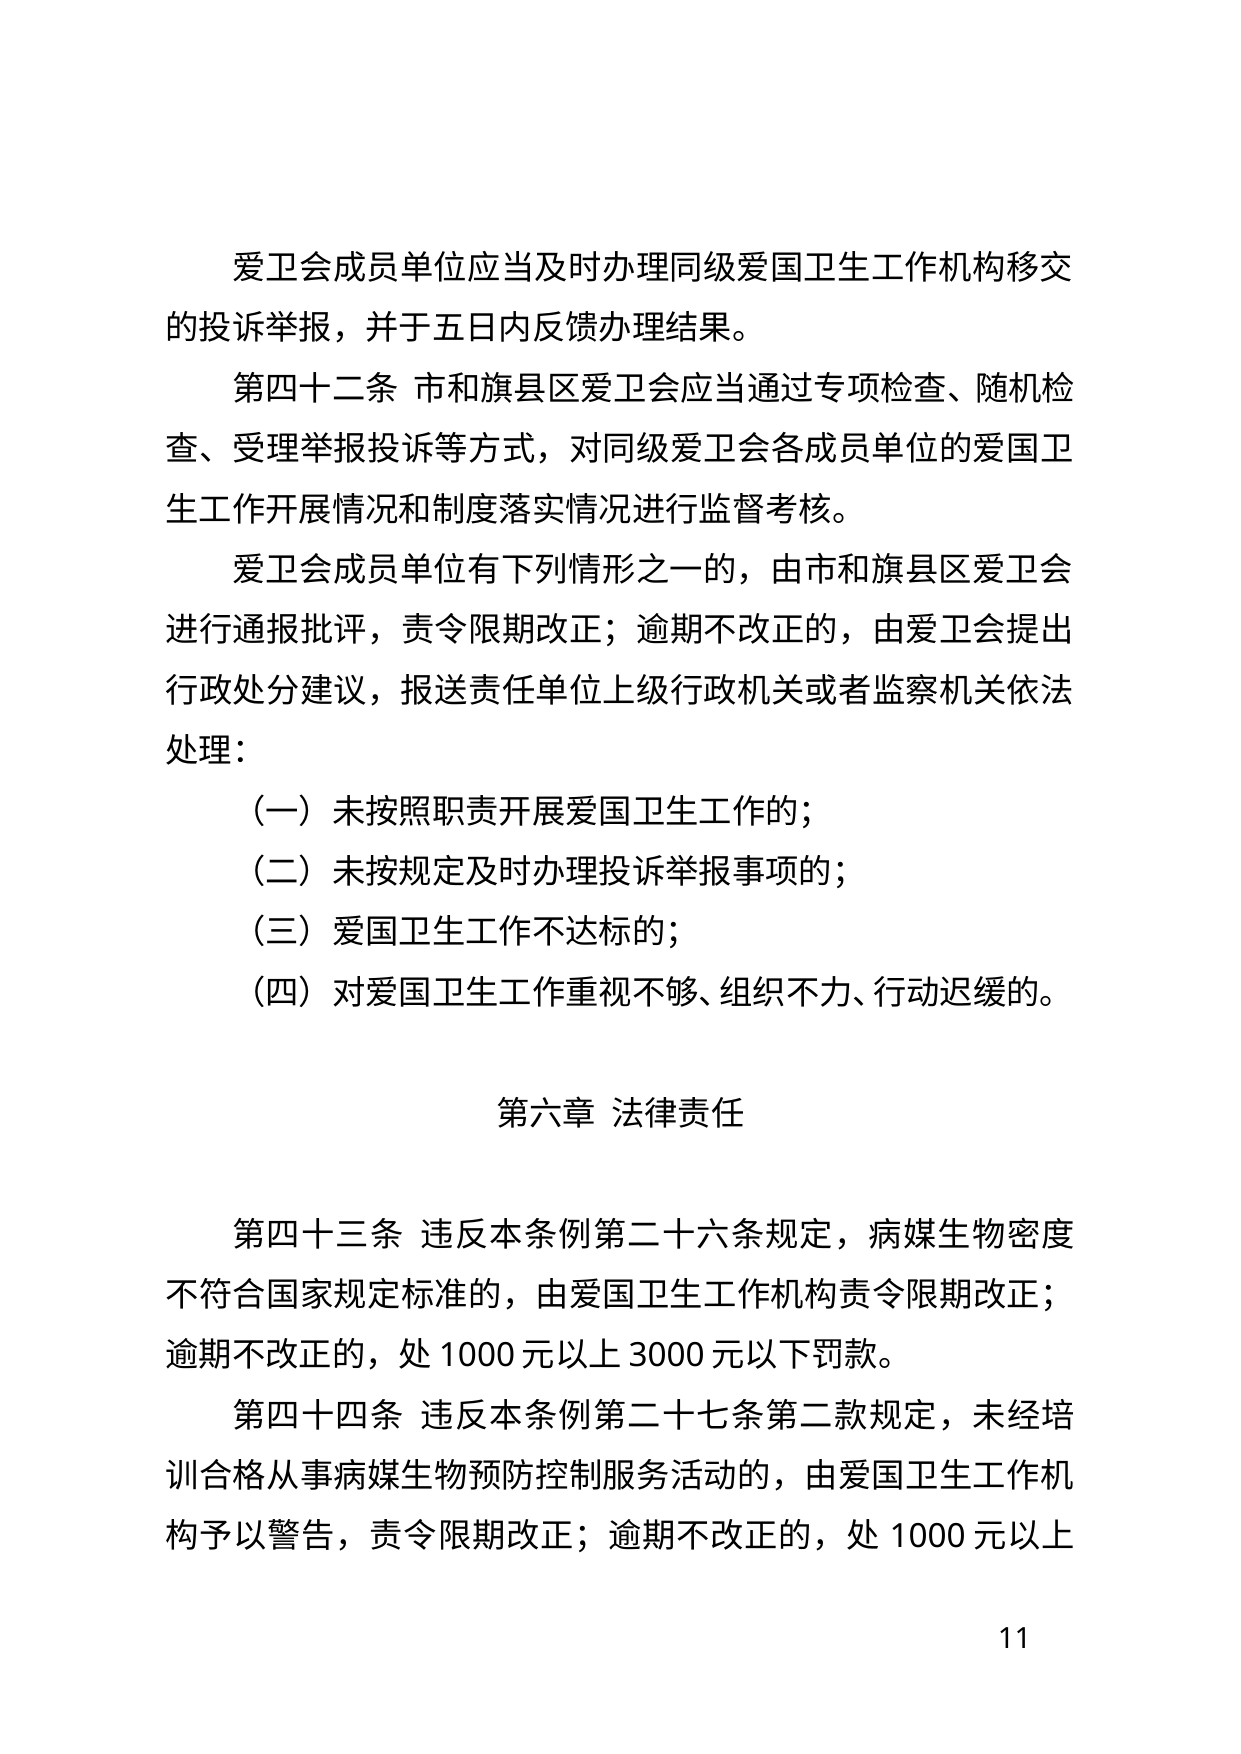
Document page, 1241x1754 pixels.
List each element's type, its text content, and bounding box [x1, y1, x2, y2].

text 爱卫会成员单位应当及时办理同级爱国卫生工作机构移交的投诉举报，并于五日内反馈办理结果。 [165, 289, 1075, 410]
text 第四十二条 市和旗县区爱卫会应当通过专项检查、随机检查、受理举报投诉等方式，对同级爱卫会各成员单位的爱国卫生工作开展情况和制度落实情况进行监督考核。 [165, 410, 1075, 591]
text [165, 1497, 1075, 1558]
text 爱卫会成员单位有下列情形之一的，由市和旗县区爱卫会进行通报批评，责令限期改正；逾期不改正的，由爱卫会提出行政处分建议，报送责任单位上级行政机关或者监察机关依法处理： [165, 591, 1075, 833]
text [165, 228, 1075, 289]
text （三）爱国卫生工作不达标的； [165, 953, 1075, 1014]
text 第四十三条 违反本条例第二十六条规定，病媒生物密度不符合国家规定标准的，由爱国卫生工作机构责令限期改正；逾期不改正的，处1000元以上3000元以下罚款。 [165, 1316, 1075, 1497]
text 第六章 法律责任 [165, 1195, 1075, 1256]
text （一）未按照职责开展爱国卫生工作的； [165, 833, 1075, 893]
text （四）对爱国卫生工作重视不够、组织不力、行动迟缓的。 [165, 1014, 1075, 1135]
text （二）未按规定及时办理投诉举报事项的； [165, 893, 1075, 953]
